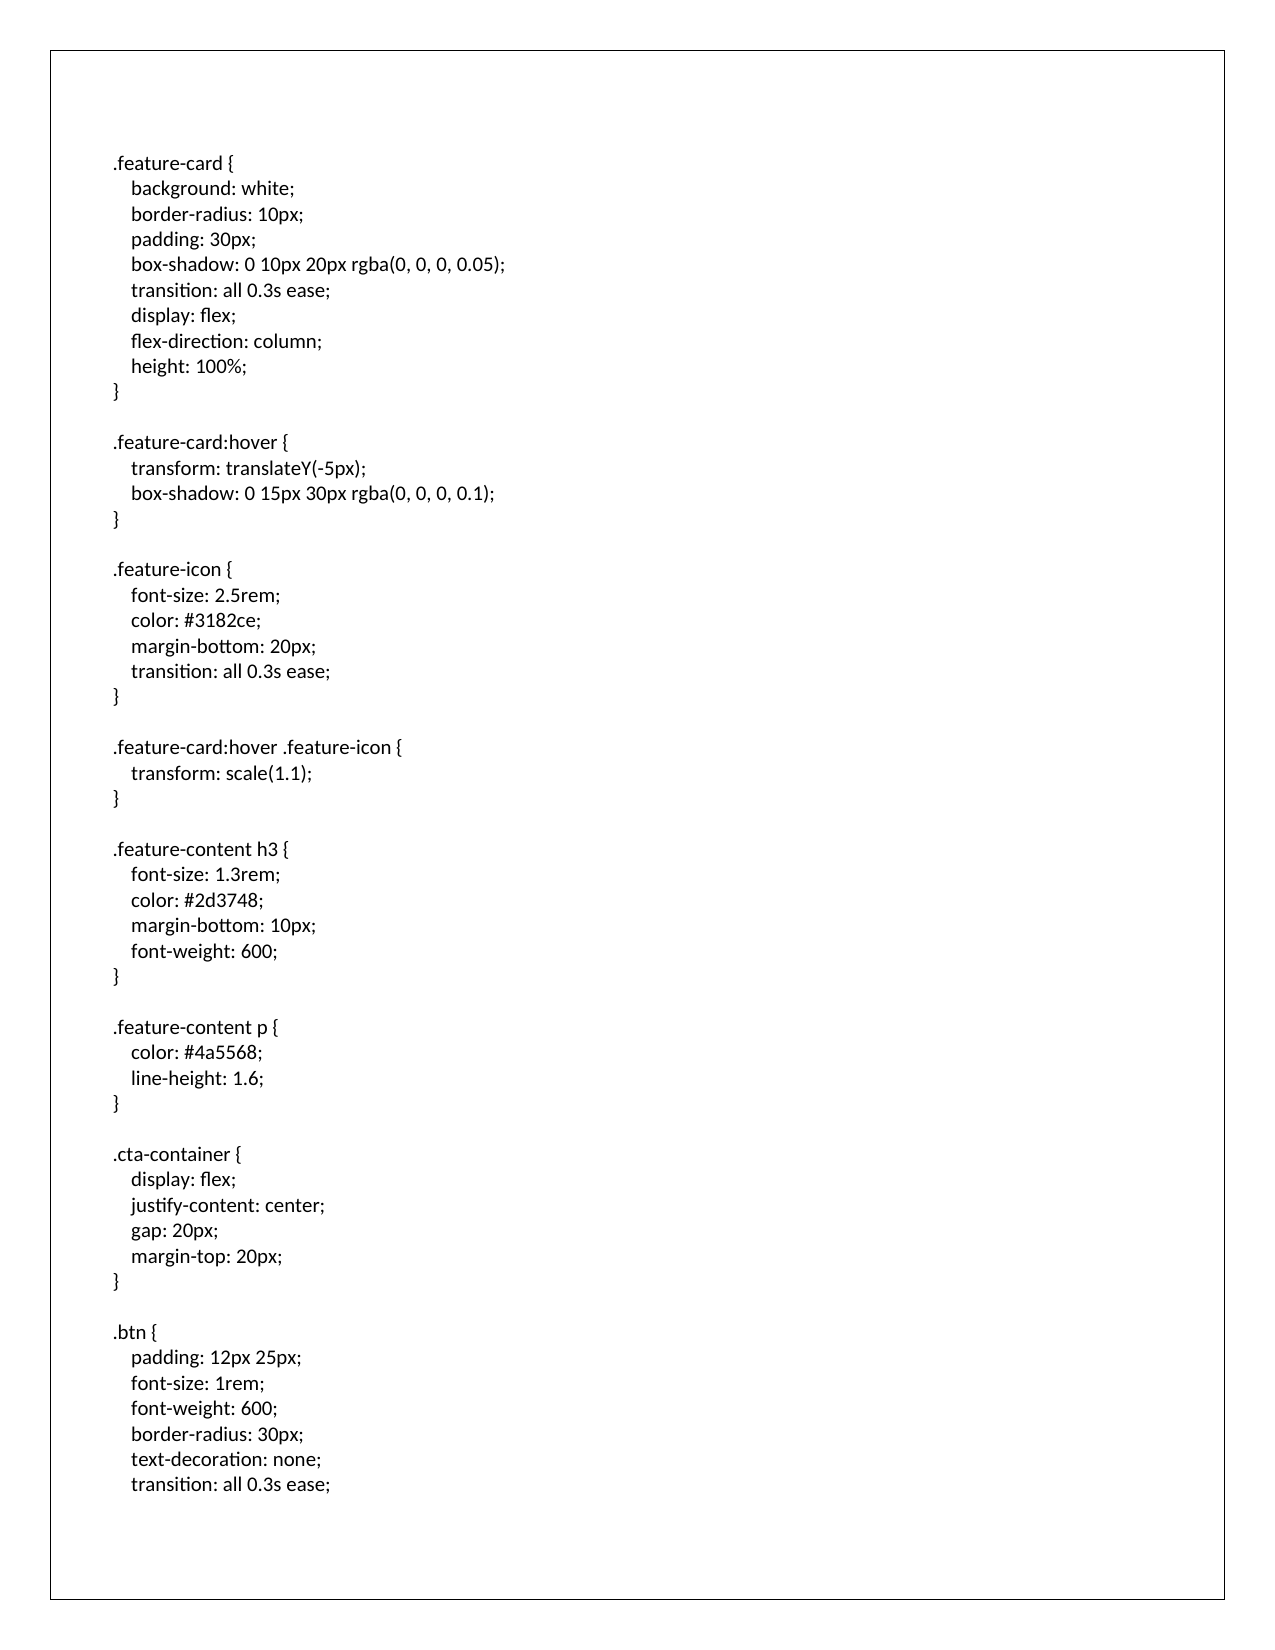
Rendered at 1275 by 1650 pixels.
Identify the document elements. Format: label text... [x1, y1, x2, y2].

text .feature-content p { [112, 1014, 1163, 1039]
text padding: 30px; [112, 226, 1163, 252]
text display: flex; [112, 1167, 1163, 1192]
text font-weight: 600; [112, 1395, 1163, 1421]
text } [112, 684, 1163, 709]
text color: #3182ce; [112, 607, 1163, 633]
text height: 100%; [112, 353, 1163, 379]
text transition: all 0.3s ease; [112, 277, 1163, 302]
text } [112, 506, 1163, 531]
text background: white; [112, 175, 1163, 201]
text color: #2d3748; [112, 887, 1163, 912]
text .feature-card { [112, 150, 1163, 175]
text transition: all 0.3s ease; [112, 658, 1163, 684]
text gap: 20px; [112, 1217, 1163, 1243]
text font-size: 2.5rem; [112, 582, 1163, 607]
text } [112, 1268, 1163, 1294]
text flex-direction: column; [112, 328, 1163, 353]
text font-size: 1rem; [112, 1370, 1163, 1395]
text margin-top: 20px; [112, 1243, 1163, 1268]
text .feature-icon { [112, 557, 1163, 582]
text transform: translateY(-5px); [112, 455, 1163, 480]
text font-weight: 600; [112, 938, 1163, 963]
text } [112, 785, 1163, 811]
text color: #4a5568; [112, 1039, 1163, 1065]
text transition: all 0.3s ease; [112, 1472, 1163, 1497]
text box-shadow: 0 15px 30px rgba(0, 0, 0, 0.1); [112, 480, 1163, 506]
text .feature-card:hover { [112, 429, 1163, 455]
text margin-bottom: 10px; [112, 912, 1163, 938]
text text-decoration: none; [112, 1446, 1163, 1472]
text .cta-container { [112, 1141, 1163, 1167]
text font-size: 1.3rem; [112, 862, 1163, 887]
text .btn { [112, 1319, 1163, 1344]
text } [112, 1090, 1163, 1116]
text .feature-card:hover .feature-icon { [112, 734, 1163, 760]
text box-shadow: 0 10px 20px rgba(0, 0, 0, 0.05); [112, 252, 1163, 277]
text border-radius: 30px; [112, 1421, 1163, 1446]
text margin-bottom: 20px; [112, 633, 1163, 658]
text display: flex; [112, 302, 1163, 328]
text transform: scale(1.1); [112, 760, 1163, 785]
text padding: 12px 25px; [112, 1344, 1163, 1370]
text .feature-content h3 { [112, 836, 1163, 862]
text } [112, 963, 1163, 989]
text } [112, 379, 1163, 404]
text justify-content: center; [112, 1192, 1163, 1217]
text line-height: 1.6; [112, 1065, 1163, 1090]
text border-radius: 10px; [112, 201, 1163, 226]
